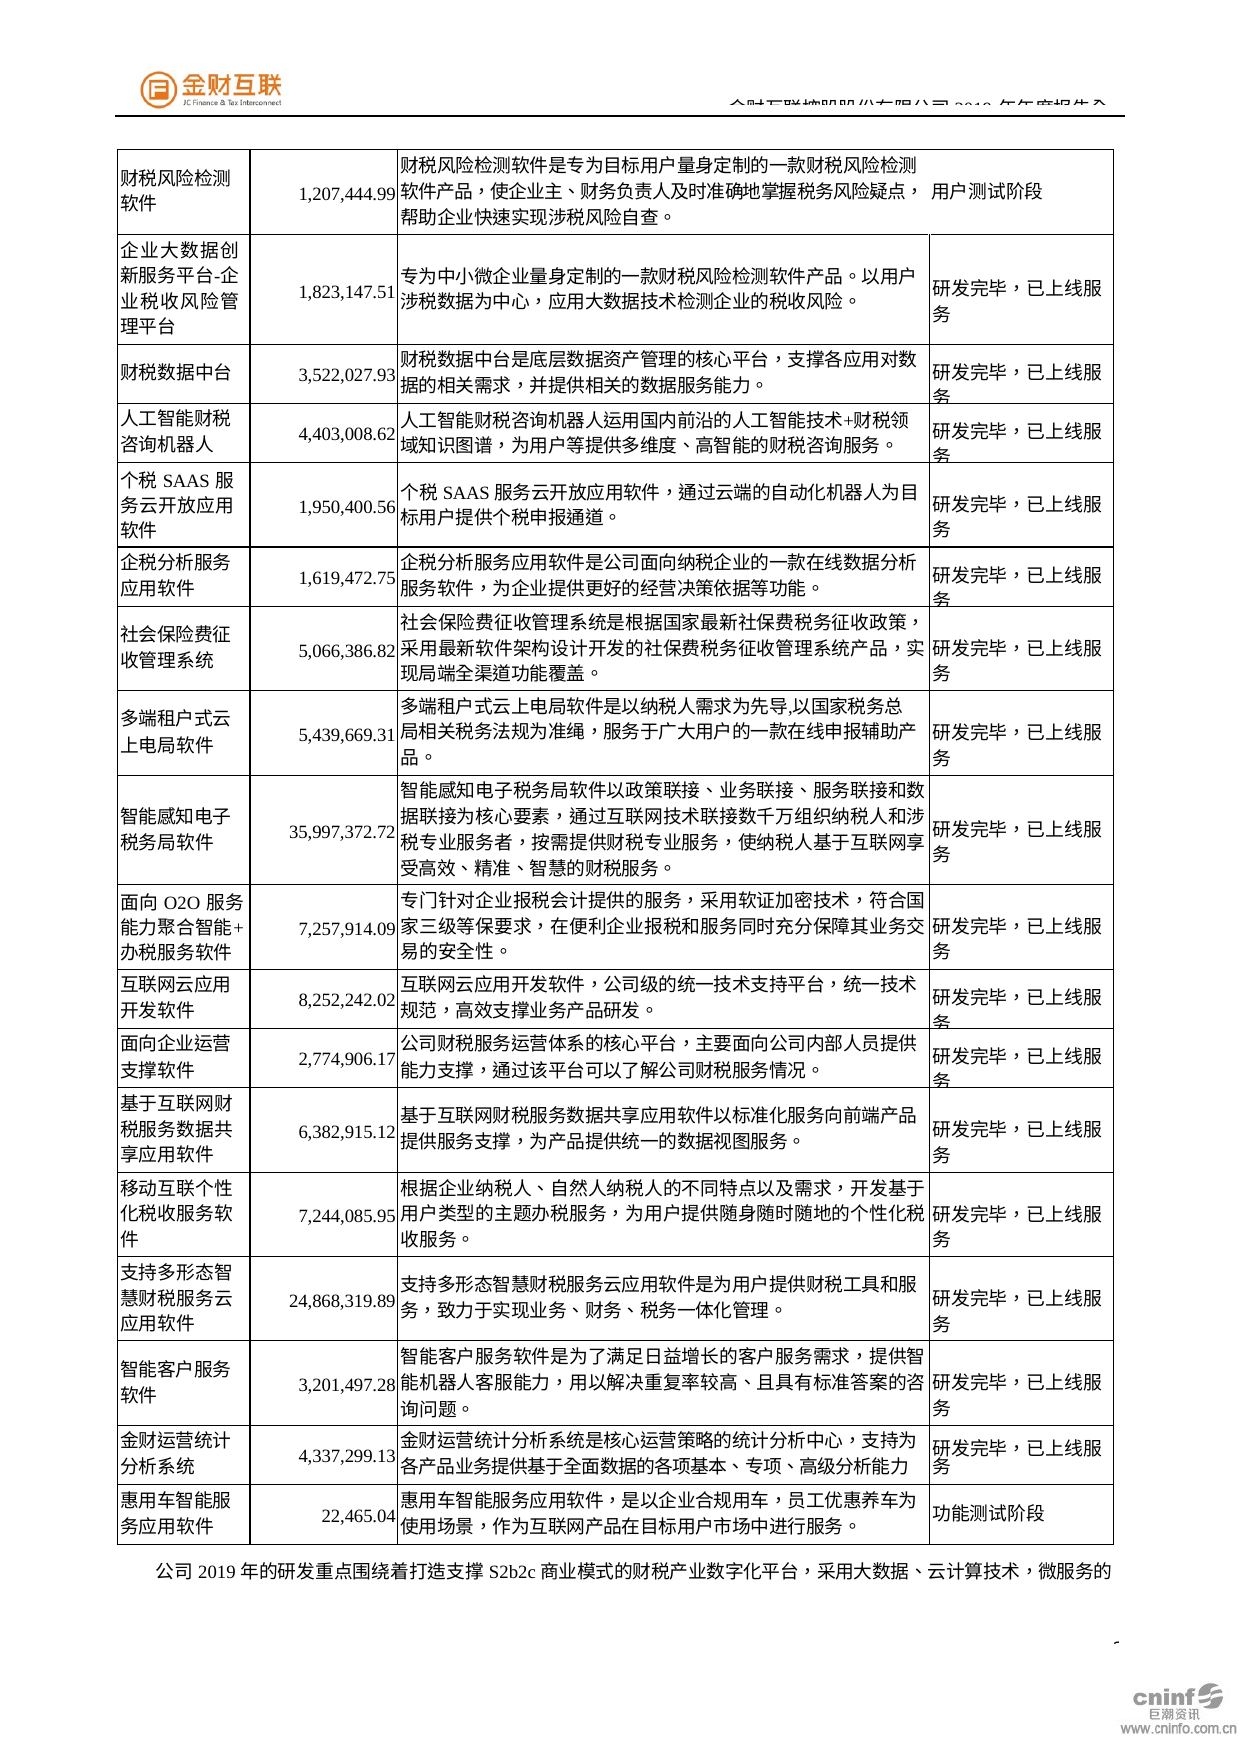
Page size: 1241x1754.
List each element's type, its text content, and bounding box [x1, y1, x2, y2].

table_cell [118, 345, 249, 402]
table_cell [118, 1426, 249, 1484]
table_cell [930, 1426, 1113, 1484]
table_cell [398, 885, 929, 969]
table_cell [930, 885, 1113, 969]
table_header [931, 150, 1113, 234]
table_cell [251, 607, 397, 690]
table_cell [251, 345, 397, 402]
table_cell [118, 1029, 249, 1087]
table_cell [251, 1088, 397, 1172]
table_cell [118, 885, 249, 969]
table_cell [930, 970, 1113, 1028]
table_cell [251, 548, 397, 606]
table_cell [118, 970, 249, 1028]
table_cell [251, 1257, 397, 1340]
text 公司 2019 年的研发重点围绕着打造支撑 S2b2c 商业模式的财税产业数字化平台，采用大数据、云计算技术，微服务的 [156, 1559, 1240, 1584]
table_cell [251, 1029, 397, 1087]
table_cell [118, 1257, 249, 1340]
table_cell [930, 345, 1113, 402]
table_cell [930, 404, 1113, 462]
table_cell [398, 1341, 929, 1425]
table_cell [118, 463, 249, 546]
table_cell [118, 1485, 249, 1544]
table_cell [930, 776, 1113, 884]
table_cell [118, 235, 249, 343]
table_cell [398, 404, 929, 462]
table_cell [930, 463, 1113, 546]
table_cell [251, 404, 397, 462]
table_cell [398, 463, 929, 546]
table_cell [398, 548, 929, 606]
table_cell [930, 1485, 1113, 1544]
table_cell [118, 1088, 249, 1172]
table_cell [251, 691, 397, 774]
picture [131, 57, 293, 115]
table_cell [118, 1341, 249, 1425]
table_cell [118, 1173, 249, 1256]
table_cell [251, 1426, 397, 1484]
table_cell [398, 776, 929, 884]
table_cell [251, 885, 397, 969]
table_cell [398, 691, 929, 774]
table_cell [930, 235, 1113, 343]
picture [1115, 1680, 1240, 1737]
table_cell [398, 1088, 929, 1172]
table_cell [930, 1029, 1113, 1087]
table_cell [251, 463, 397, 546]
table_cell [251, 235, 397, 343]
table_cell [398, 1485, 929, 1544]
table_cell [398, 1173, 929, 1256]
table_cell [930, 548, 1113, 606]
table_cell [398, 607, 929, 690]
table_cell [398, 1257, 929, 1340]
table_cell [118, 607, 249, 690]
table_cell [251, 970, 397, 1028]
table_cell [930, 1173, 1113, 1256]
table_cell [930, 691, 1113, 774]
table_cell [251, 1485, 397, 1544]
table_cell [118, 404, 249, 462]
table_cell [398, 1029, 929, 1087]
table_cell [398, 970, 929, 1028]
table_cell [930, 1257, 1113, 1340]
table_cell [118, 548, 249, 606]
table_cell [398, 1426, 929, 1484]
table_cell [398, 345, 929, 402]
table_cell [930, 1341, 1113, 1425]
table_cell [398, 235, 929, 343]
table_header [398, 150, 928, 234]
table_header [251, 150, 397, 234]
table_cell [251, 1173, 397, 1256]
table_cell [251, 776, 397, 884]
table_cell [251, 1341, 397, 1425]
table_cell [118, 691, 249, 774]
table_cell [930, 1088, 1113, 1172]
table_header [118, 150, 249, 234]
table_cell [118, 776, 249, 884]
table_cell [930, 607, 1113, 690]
